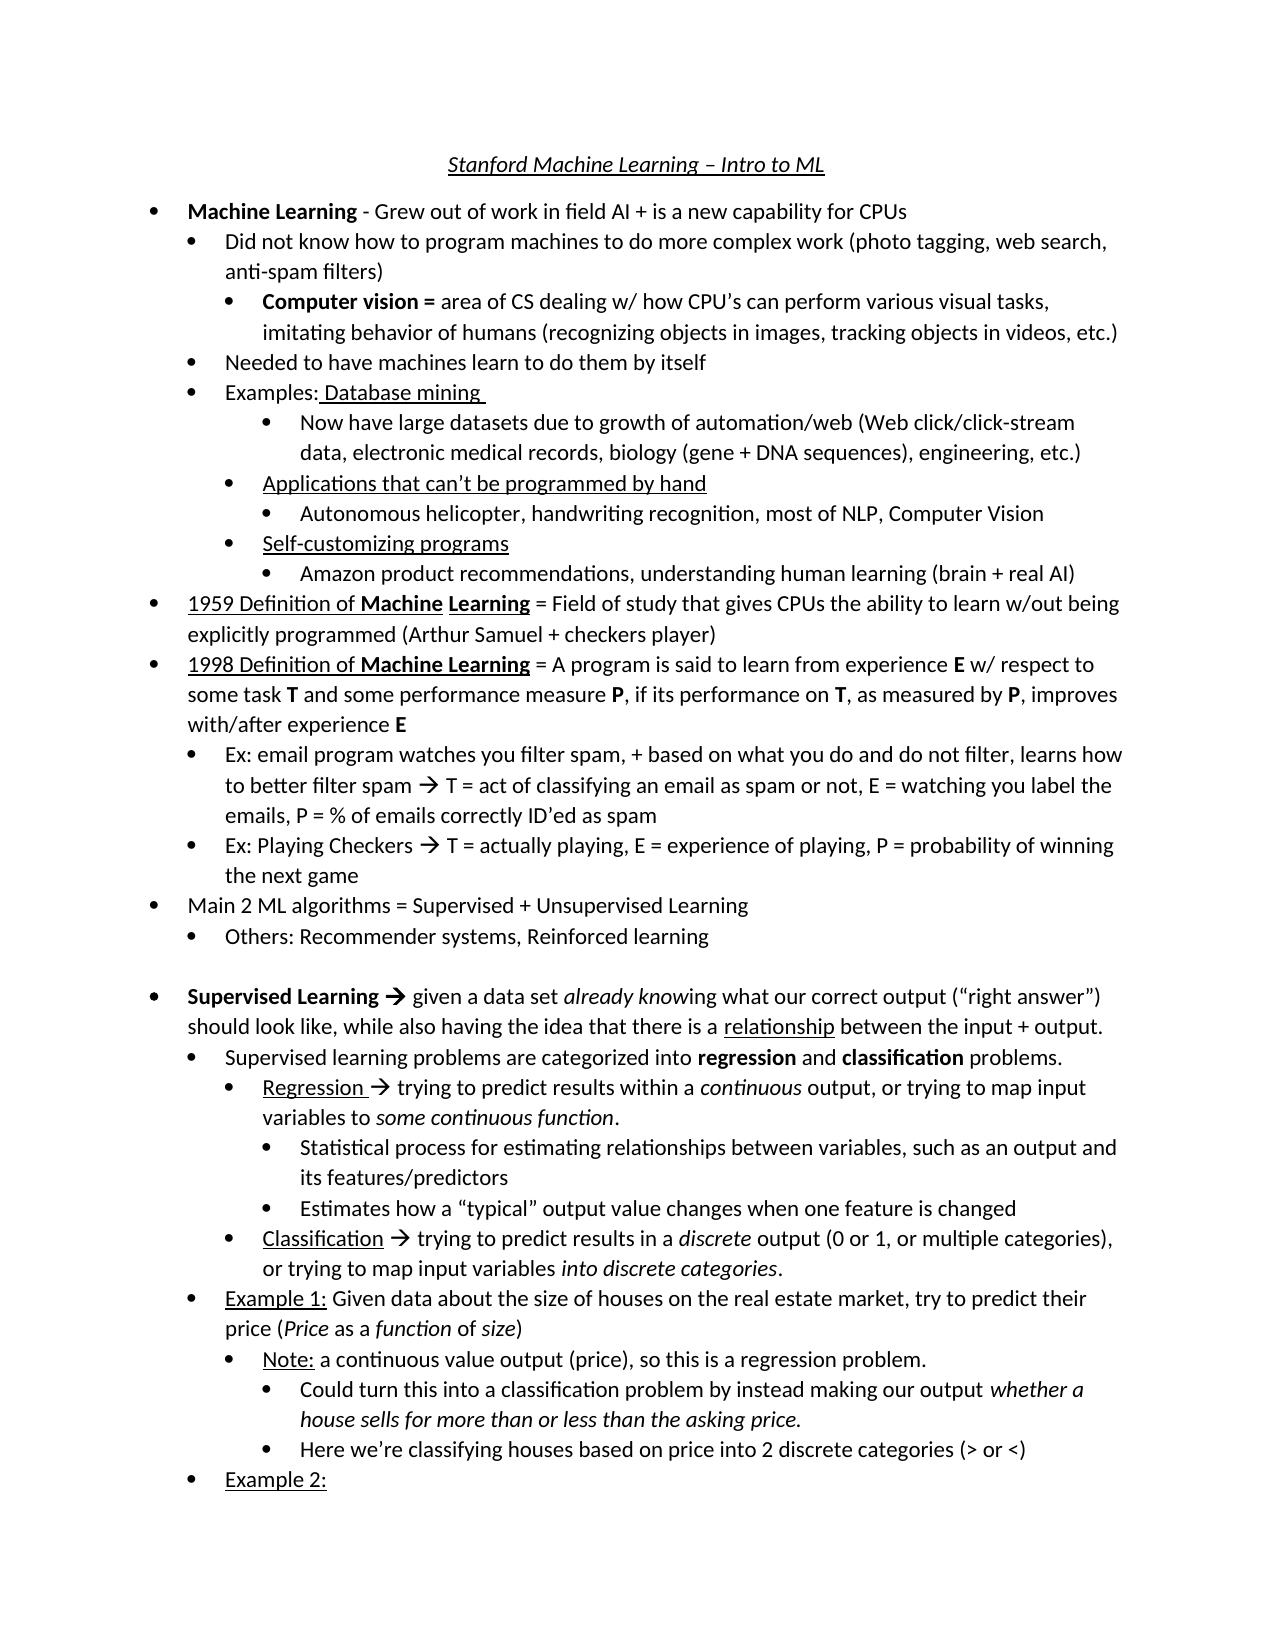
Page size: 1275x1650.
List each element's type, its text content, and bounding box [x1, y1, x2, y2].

list Did not know how to program machines to do more complex work (photo tagging, web search, anti-spam filters) [187, 227, 1125, 285]
list Amazon product recommendations, understanding human learning (brain + real AI) [262, 559, 1125, 587]
list Machine Learning - Grew out of work in field AI + is a new capability for CPUs [150, 197, 1125, 225]
list Autonomous helicopter, handwriting recognition, most of NLP, Computer Vision [262, 499, 1125, 527]
list Ex: Playing Checkers T = actually playing, E = experience of playing, P = probability of winning the next game [187, 831, 1125, 889]
list Computer vision = area of CS dealing w/ how CPU’s can perform various visual tasks, imitating behavior of humans (recognizing objects in images, tracking objects in videos, etc.) [225, 287, 1125, 346]
list Needed to have machines learn to do them by itself [187, 348, 1125, 376]
list Now have large datasets due to growth of automation/web (Web click/click-stream data, electronic medical records, biology (gene + DNA sequences), engineering, etc.) [262, 408, 1125, 467]
list Note: a continuous value output (price), so this is a regression problem. [225, 1345, 1125, 1373]
list Others: Recommender systems, Reinforced learning [187, 922, 1125, 950]
list Classification trying to predict results in a discrete output (0 or 1, or multiple categories), or trying to map input variables into discrete categories. [225, 1224, 1125, 1282]
list 1998 Definition of Machine Learning = A program is said to learn from experience E w/ respect to some task T and some performance measure P, if its performance on T, as measured by P, improves with/after experience E [150, 650, 1125, 738]
list Applications that can’t be programmed by hand [225, 469, 1125, 497]
list Here we’re classifying houses based on price into 2 discrete categories (> or <) [262, 1435, 1125, 1463]
list Statistical process for estimating relationships between variables, such as an output and its features/predictors [262, 1133, 1125, 1192]
list 1959 Definition of Machine Learning = Field of study that gives CPUs the ability to learn w/out being explicitly programmed (Arthur Samuel + checkers player) [150, 589, 1125, 648]
list Ex: email program watches you filter spam, + based on what you do and do not filter, learns how to better filter spam T = act of classifying an email as spam or not, E = watching you label the emails, P = % of emails correctly ID’ed as spam [187, 741, 1125, 829]
list Main 2 ML algorithms = Supervised + Unsupervised Learning [150, 892, 1125, 920]
list Supervised Learning given a data set already knowing what our correct output (“right answer”) should look like, while also having the idea that there is a relationship between the input + output. [150, 982, 1125, 1041]
list Example 2: [187, 1466, 1125, 1494]
list Estimates how a “typical” output value changes when one feature is changed [262, 1194, 1125, 1222]
list Example 1: Given data about the size of houses on the real estate market, try to predict their price (Price as a function of size) [187, 1284, 1125, 1343]
list Self-customizing programs [225, 529, 1125, 557]
list Regression trying to predict results within a continuous output, or trying to map input variables to some continuous function. [225, 1073, 1125, 1131]
list Supervised learning problems are categorized into regression and classification problems. [187, 1043, 1125, 1071]
text Stanford Machine Learning – Intro to ML [150, 150, 1125, 178]
list Could turn this into a classification problem by instead making our output whether a house sells for more than or less than the asking price. [262, 1375, 1125, 1433]
list Examples: Database mining [187, 378, 1125, 406]
